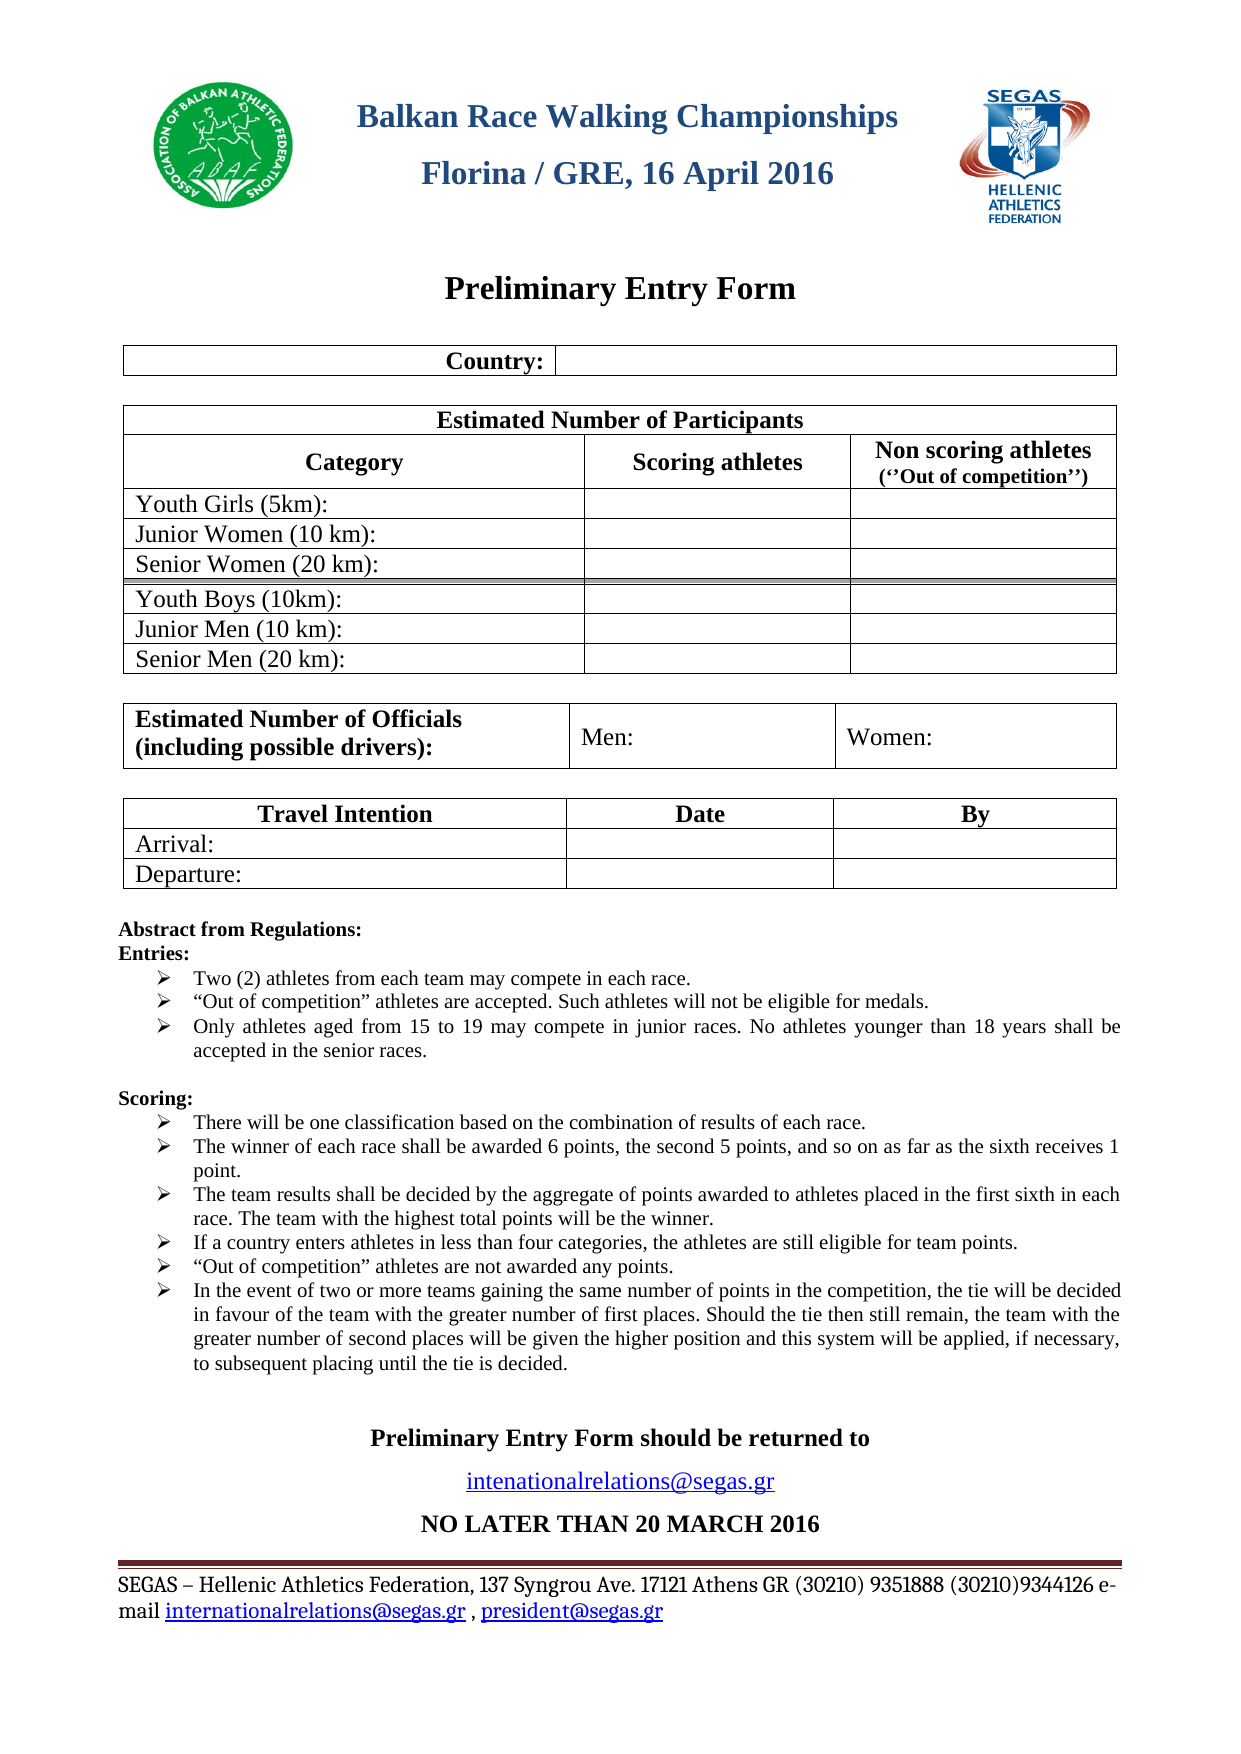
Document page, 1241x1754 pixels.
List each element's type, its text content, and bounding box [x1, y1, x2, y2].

table_header By [834, 799, 1116, 828]
table_cell [834, 859, 1116, 887]
text Scoring: [118, 1086, 1122, 1110]
text Abstract from Regulations: [118, 917, 1122, 941]
text Entries: [118, 941, 1122, 965]
text Preliminary Entry Form should be returned to [118, 1423, 1122, 1451]
table_cell Youth Boys (10km): [124, 585, 584, 613]
text NO LATER THAN 20 MARCH 2016 [118, 1509, 1122, 1538]
table_cell [851, 614, 1116, 643]
table_cell Junior Women (10 km): [124, 519, 584, 548]
table_header Men: [570, 704, 835, 768]
table_cell [834, 829, 1116, 858]
table_cell Scoring athletes [585, 435, 850, 488]
list “Out of competition” athletes are not awarded any points. [156, 1254, 1122, 1278]
table_cell [585, 489, 850, 518]
list The team results shall be decided by the aggregate of points awarded to athletes placed in the first sixth in each race. The team with the highest total points will be the winner. [156, 1182, 1122, 1230]
table_header Country: [124, 346, 555, 375]
list The winner of each race shall be awarded 6 points, the second 5 points, and so on as far as the sixth receives 1 point. [156, 1134, 1122, 1182]
list There will be one classification based on the combination of results of each race. [156, 1110, 1122, 1134]
list “Out of competition” athletes are accepted. Such athletes will not be eligible for medals. [156, 989, 1122, 1013]
table_header Estimated Number of Participants [124, 406, 1116, 434]
text Preliminary Entry Form [118, 268, 1122, 307]
table_cell Arrival: [124, 829, 566, 858]
table_header Women: [836, 704, 1116, 768]
table_cell Departure: [124, 859, 566, 887]
list Only athletes aged from 15 to 19 may compete in junior races. No athletes younger than 18 years shall be accepted in the senior races. [156, 1013, 1122, 1062]
table_cell Youth Girls (5km): [124, 489, 584, 518]
table_cell Category [124, 435, 584, 488]
table_cell [851, 579, 1116, 583]
picture [144, 73, 303, 216]
list Two (2) athletes from each team may compete in each race. [156, 965, 1122, 989]
table_cell [585, 585, 850, 613]
table_cell [585, 549, 850, 577]
table_cell Senior Men (20 km): [124, 644, 584, 673]
table_header Estimated Number of Officials (including possible drivers): [124, 704, 569, 768]
table_cell [851, 644, 1116, 673]
table_cell [567, 859, 833, 887]
table_cell [585, 644, 850, 673]
table_header [556, 346, 1116, 375]
table_cell [567, 829, 833, 858]
list In the event of two or more teams gaining the same number of points in the competition, the tie will be decided in favour of the team with the greater number of first places. Should the tie then still remain, the team with the greater number of second places will be given the higher position and this system will be applied, if necessary, to subsequent placing until the tie is decided. [156, 1278, 1122, 1374]
table_cell Senior Women (20 km): [124, 549, 584, 577]
table_header Date [567, 799, 833, 828]
picture [947, 73, 1102, 241]
table_cell Non scoring athletes (‘’Out of competition’’) [851, 435, 1116, 488]
table_cell [585, 519, 850, 548]
table_cell [851, 585, 1116, 613]
text intenationalrelations@segas.gr [118, 1466, 1122, 1494]
table_cell [851, 489, 1116, 518]
table_cell [851, 549, 1116, 577]
table_cell [585, 579, 850, 583]
table_cell [851, 519, 1116, 548]
table_cell [124, 579, 584, 583]
table_header Travel Intention [124, 799, 566, 828]
table_cell [585, 614, 850, 643]
list If a country enters athletes in less than four categories, the athletes are still eligible for team points. [156, 1230, 1122, 1254]
table_cell Junior Men (10 km): [124, 614, 584, 643]
